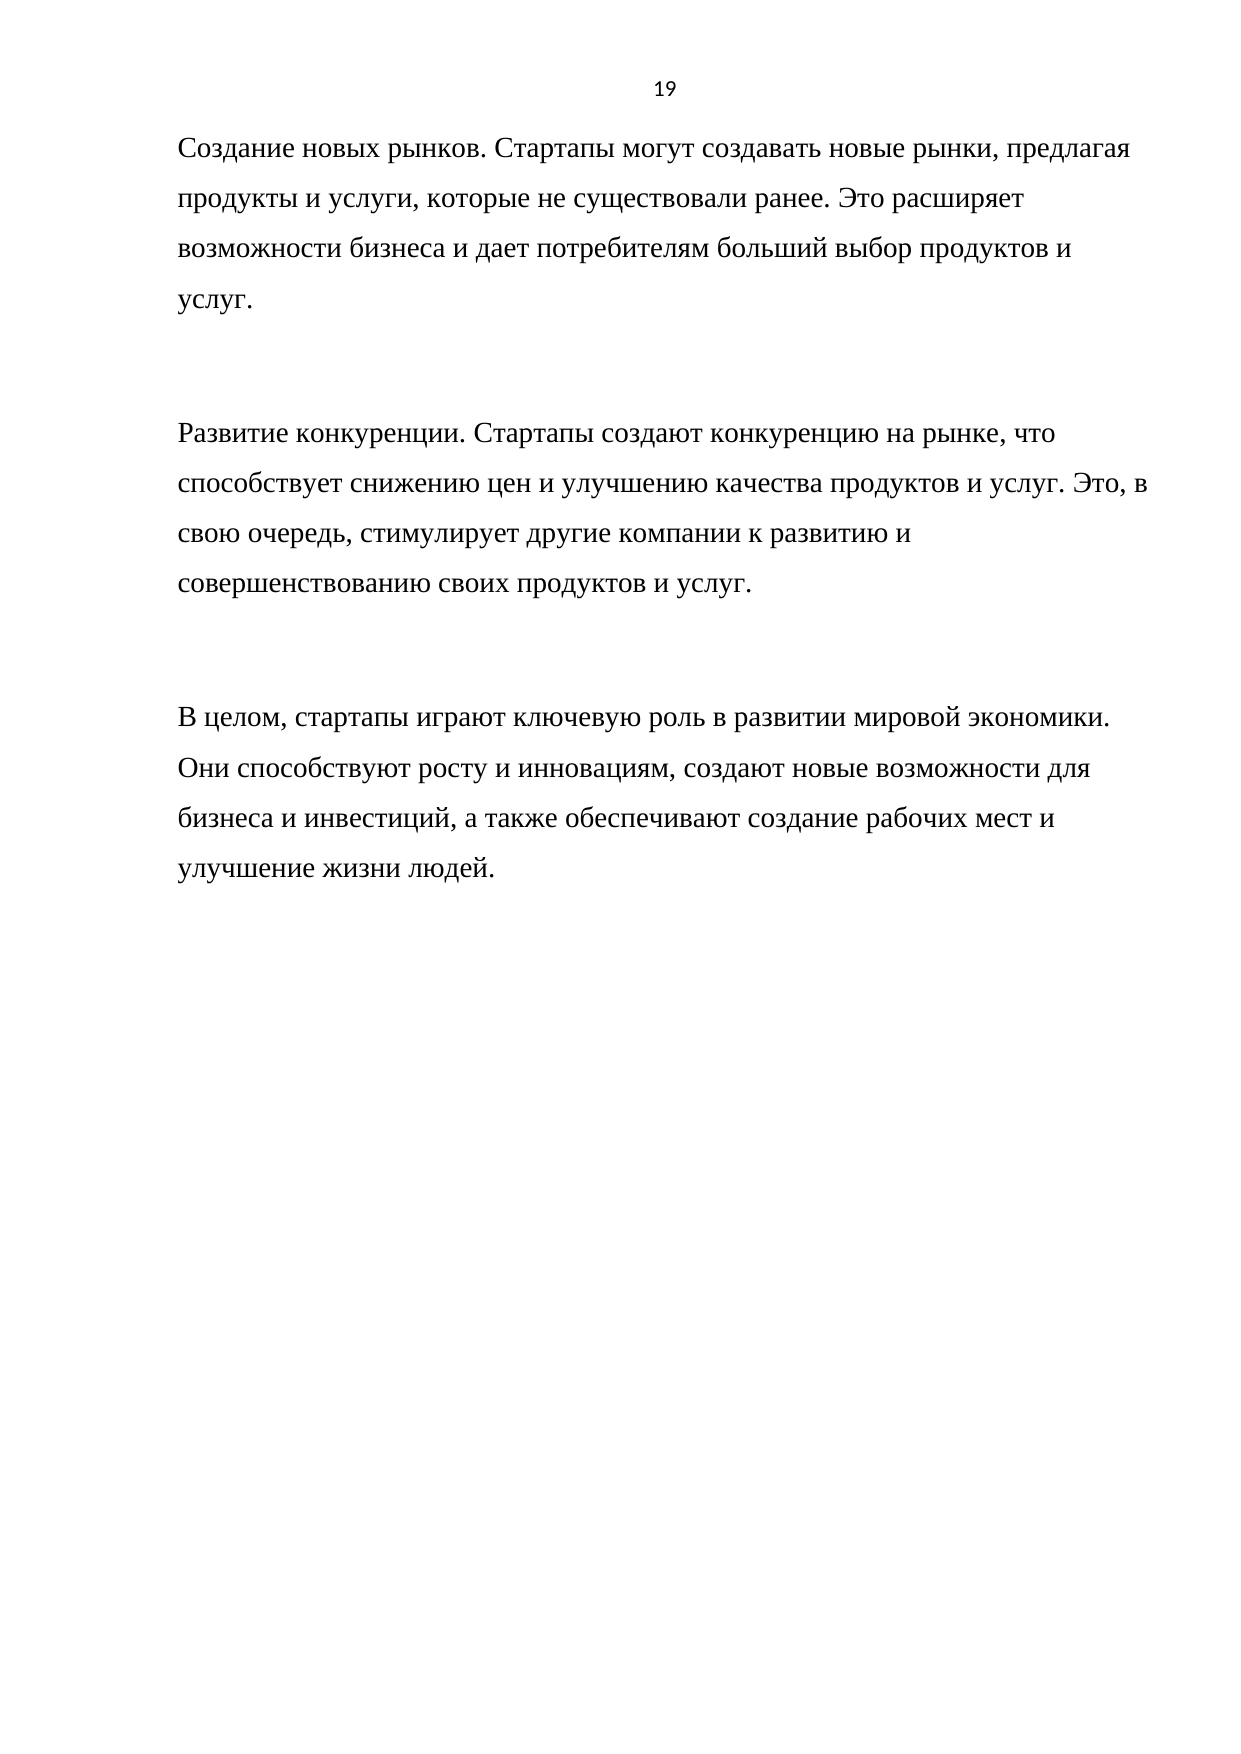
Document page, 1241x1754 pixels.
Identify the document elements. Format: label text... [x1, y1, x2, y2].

text В целом, стартапы играют ключевую роль в развитии мировой экономики. Они способствуют росту и инновациям, создают новые возможности для бизнеса и инвестиций, а также обеспечивают создание рабочих мест и улучшение жизни людей. [177, 699, 1152, 884]
